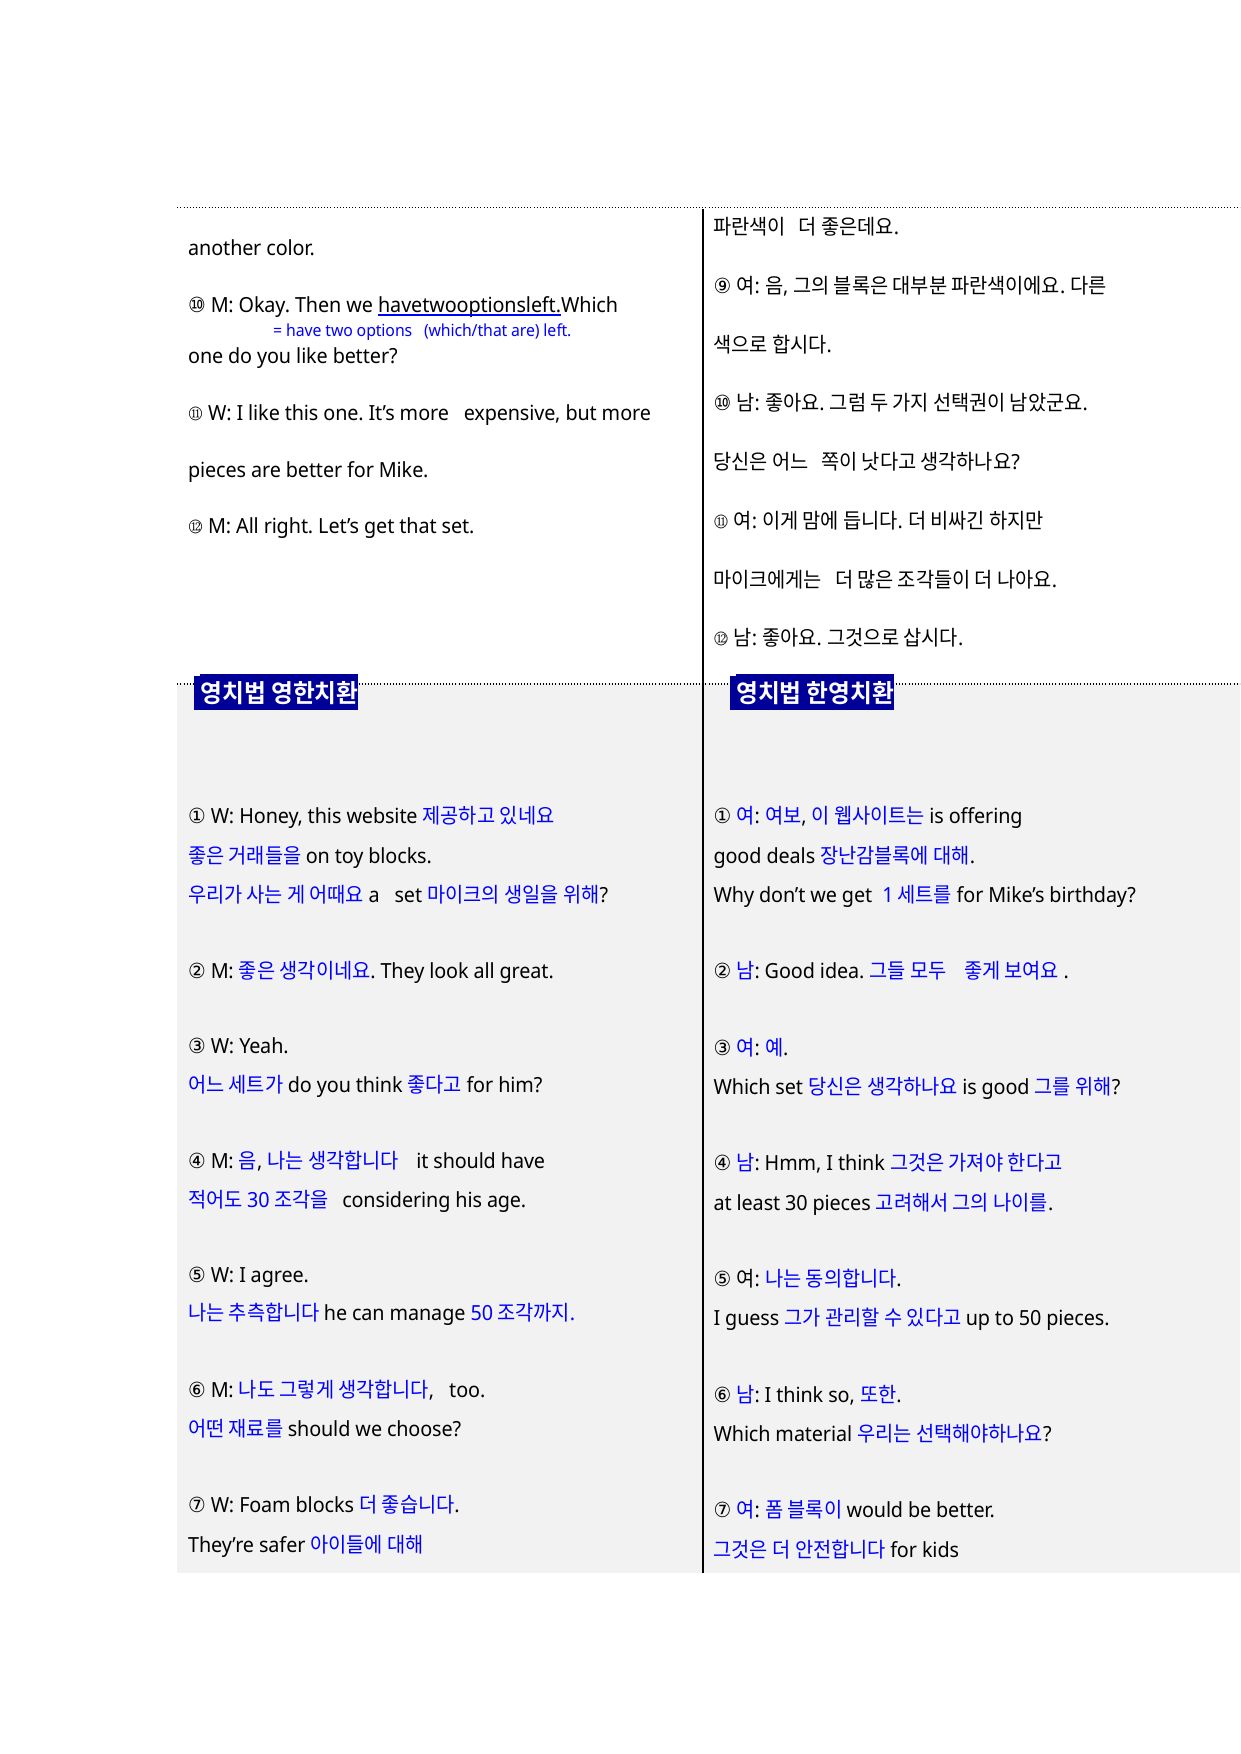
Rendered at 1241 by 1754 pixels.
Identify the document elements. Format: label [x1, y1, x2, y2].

table_cell [703, 207, 1240, 683]
table_cell [177, 683, 702, 1573]
table_cell [704, 683, 1240, 1573]
table_cell [177, 207, 703, 683]
